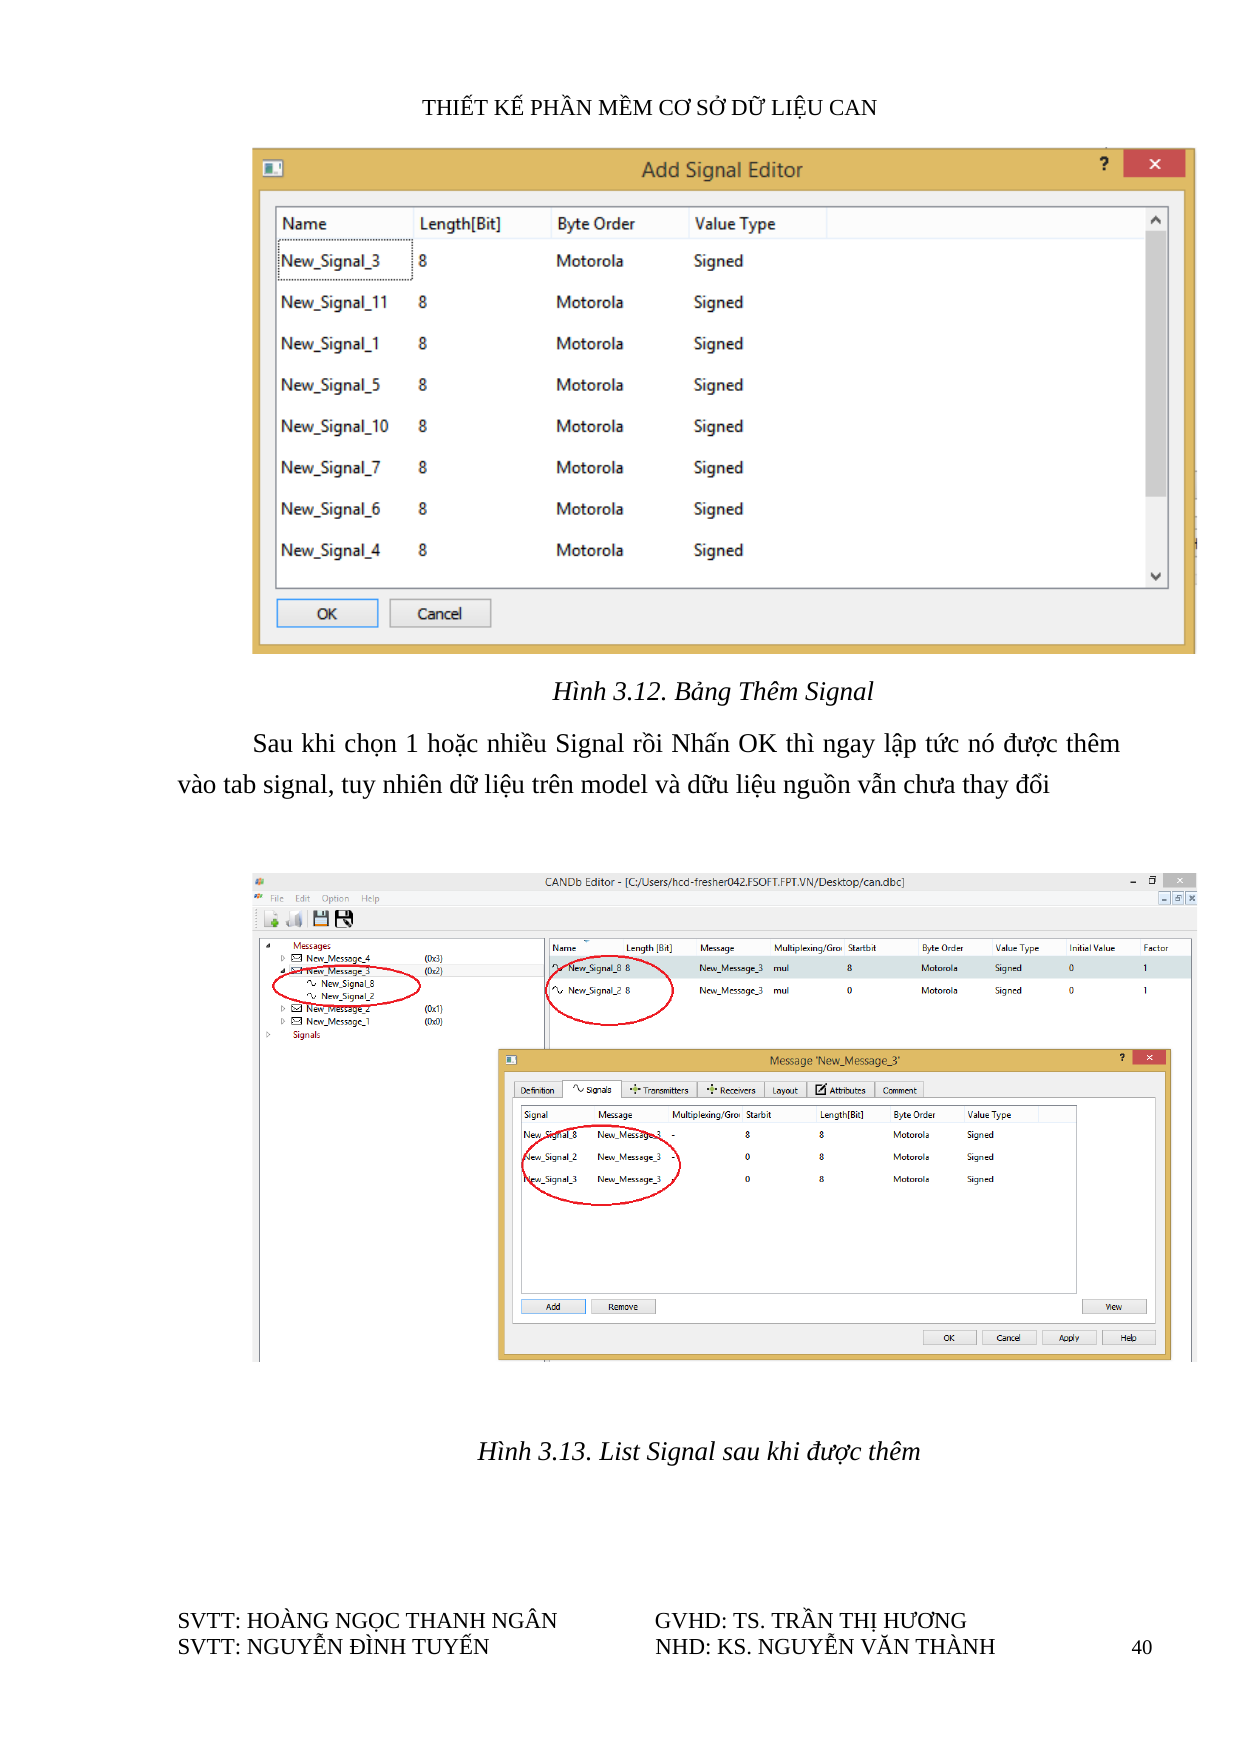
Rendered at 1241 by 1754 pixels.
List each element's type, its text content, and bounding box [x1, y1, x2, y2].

text Hình 3.12. Bảng Thêm Signal [177, 675, 1122, 706]
text Hình 3.13. List Signal sau khi được thêm [402, 1435, 1122, 1466]
text Sau khi chọn 1 hoặc nhiều Signal rồi Nhấn OK thì ngay lập tức nó được thêm vào tab signal, tuy nhiên dữ liệu trên model và dữu liệu nguồn vẫn chưa thay đổi [177, 728, 1122, 799]
picture [252, 147, 1198, 654]
picture [252, 873, 1198, 1362]
